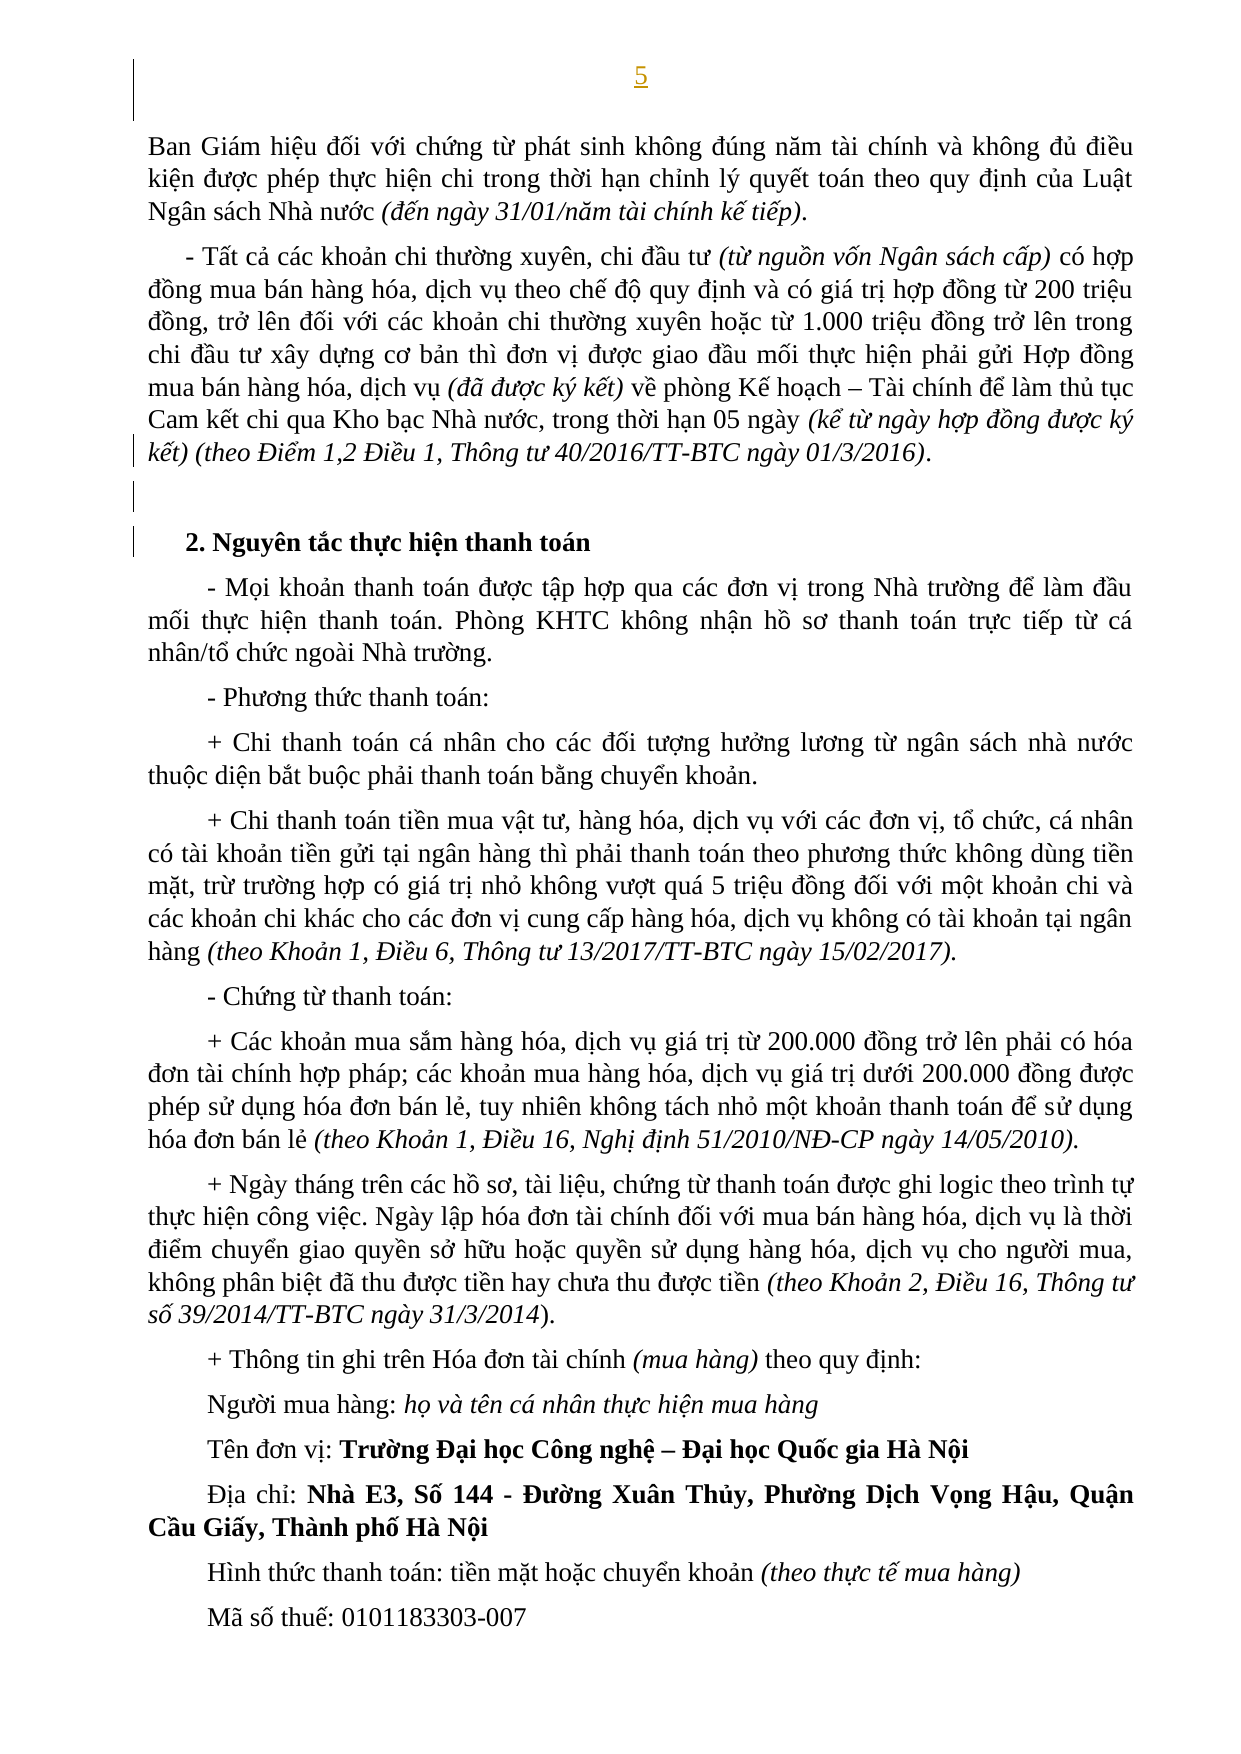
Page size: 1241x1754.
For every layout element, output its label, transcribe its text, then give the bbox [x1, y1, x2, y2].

text Tên đơn vị: Trường Đại học Công nghệ – Đại học Quốc gia Hà Nội [148, 1433, 1134, 1465]
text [148, 130, 1134, 226]
text Mã số thuế: 0101183303-007 [148, 1601, 1134, 1633]
text Người mua hàng: họ và tên cá nhân thực hiện mua hàng [148, 1388, 1134, 1419]
text 2. Nguyên tắc thực hiện thanh toán [148, 526, 1134, 557]
text - Chứng từ thanh toán: [148, 980, 1134, 1011]
text - Mọi khoản thanh toán được tập hợp qua các đơn vị trong Nhà trường để làm đầu mối thực hiện thanh toán. Phòng KHTC không nhận hồ sơ thanh toán trực tiếp từ cá nhân/tổ chức ngoài Nhà trường. [148, 571, 1134, 667]
text Hình thức thanh toán: tiền mặt hoặc chuyển khoản (theo thực tế mua hàng) [148, 1556, 1134, 1587]
text Địa chỉ: Nhà E3, Số 144 - Đường Xuân Thủy, Phường Dịch Vọng Hậu, Quận Cầu Giấy, Thành phố Hà Nội [148, 1479, 1134, 1542]
text - Tất cả các khoản chi thường xuyên, chi đầu tư (từ nguồn vốn Ngân sách cấp) có hợp đồng mua bán hàng hóa, dịch vụ theo chế độ quy định và có giá trị hợp đồng từ 200 triệu đồng, trở lên đối với các khoản chi thường xuyên hoặc từ 1.000 triệu đồng trở lên trong chi đầu tư xây dựng cơ bản thì đơn vị được giao đầu mối thực hiện phải gửi Hợp đồng mua bán hàng hóa, dịch vụ (đã được ký kết) về phòng Kế hoạch – Tài chính để làm thủ tục Cam kết chi qua Kho bạc Nhà nước, trong thời hạn 05 ngày (kể từ ngày hợp đồng được ký kết) (theo Điểm 1,2 Điều 1, Thông tư 40/2016/TT-BTC ngày 01/3/2016). [148, 240, 1134, 467]
text + Ngày tháng trên các hồ sơ, tài liệu, chứng từ thanh toán được ghi logic theo trình tự thực hiện công việc. Ngày lập hóa đơn tài chính đối với mua bán hàng hóa, dịch vụ là thời điểm chuyển giao quyền sở hữu hoặc quyền sử dụng hàng hóa, dịch vụ cho người mua, không phân biệt đã thu được tiền hay chưa thu được tiền (theo Khoản 2, Điều 16, Thông tư số 39/2014/TT-BTC ngày 31/3/2014). [148, 1168, 1134, 1329]
text + Thông tin ghi trên Hóa đơn tài chính (mua hàng) theo quy định: [148, 1343, 1134, 1374]
text + Các khoản mua sắm hàng hóa, dịch vụ giá trị từ 200.000 đồng trở lên phải có hóa đơn tài chính hợp pháp; các khoản mua hàng hóa, dịch vụ giá trị dưới 200.000 đồng được phép sử dụng hóa đơn bán lẻ, tuy nhiên không tách nhỏ một khoản thanh toán để sử dụng hóa đơn bán lẻ (theo Khoản 1, Điều 16, Nghị định 51/2010/NĐ-CP ngày 14/05/2010). [148, 1025, 1134, 1154]
text + Chi thanh toán cá nhân cho các đối tượng hưởng lương từ ngân sách nhà nước thuộc diện bắt buộc phải thanh toán bằng chuyển khoản. [148, 727, 1134, 790]
text + Chi thanh toán tiền mua vật tư, hàng hóa, dịch vụ với các đơn vị, tổ chức, cá nhân có tài khoản tiền gửi tại ngân hàng thì phải thanh toán theo phương thức không dùng tiền mặt, trừ trường hợp có giá trị nhỏ không vượt quá 5 triệu đồng đối với một khoản chi và các khoản chi khác cho các đơn vị cung cấp hàng hóa, dịch vụ không có tài khoản tại ngân hàng (theo Khoản 1, Điều 6, Thông tư 13/2017/TT-BTC ngày 15/02/2017). [148, 804, 1134, 966]
text - Phương thức thanh toán: [148, 681, 1134, 713]
